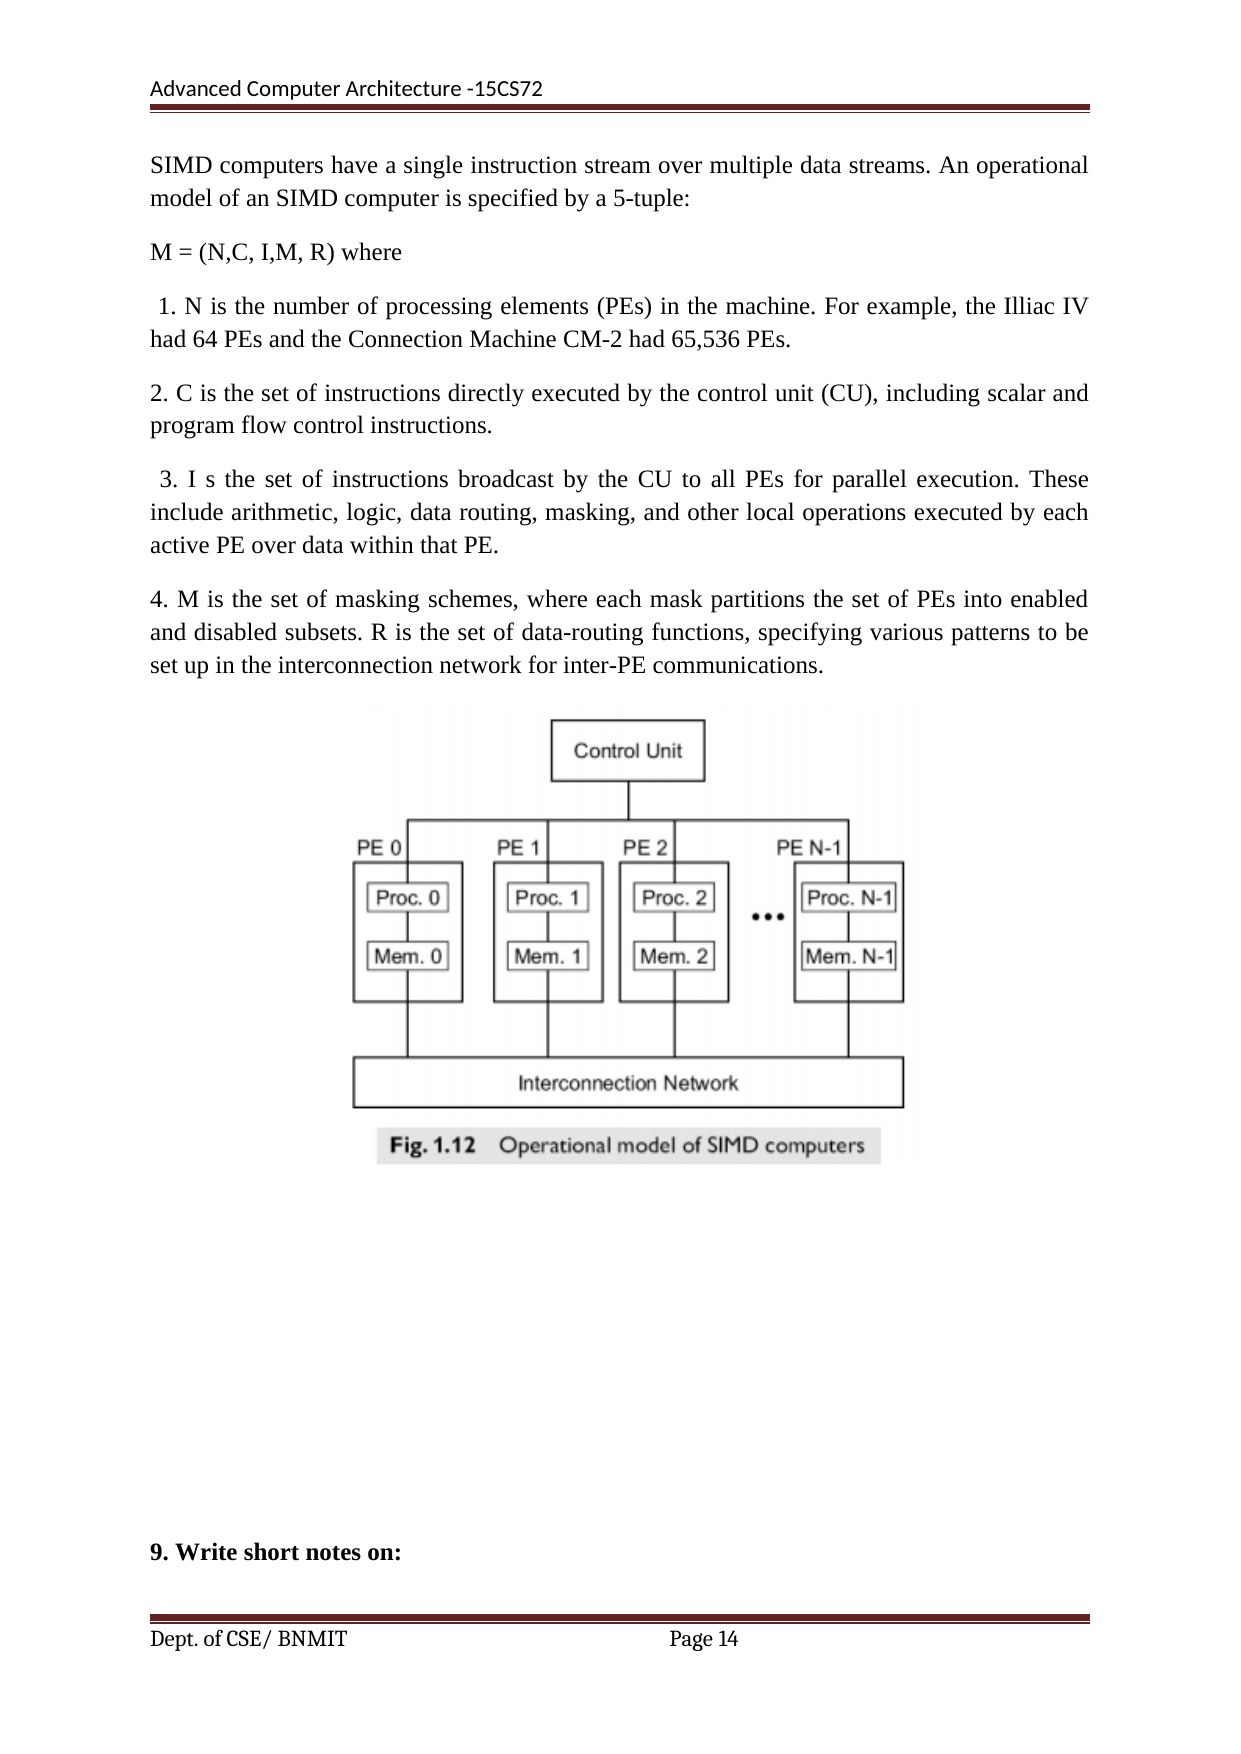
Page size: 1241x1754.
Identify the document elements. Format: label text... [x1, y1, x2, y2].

text 1. N is the number of processing elements (PEs) in the machine. For example, the Illiac IV had 64 PEs and the Connection Machine CM-2 had 65,536 PEs. [150, 291, 1090, 352]
text 9. Write short notes on: [150, 1537, 1090, 1566]
text M = (N,C, I,M, R) where [150, 237, 1090, 266]
picture [298, 704, 942, 1189]
text 4. M is the set of masking schemes, where each mask partitions the set of PEs into enabled and disabled subsets. R is the set of data-routing functions, specifying various patterns to be set up in the interconnection network for inter-PE communications. [150, 584, 1090, 679]
text 3. I s the set of instructions broadcast by the CU to all PEs for parallel execution. These include arithmetic, logic, data routing, masking, and other local operations executed by each active PE over data within that PE. [150, 464, 1090, 559]
text SIMD computers have a single instruction stream over multiple data streams. An operational model of an SIMD computer is specified by a 5-tuple: [150, 150, 1090, 212]
text 2. C is the set of instructions directly executed by the control unit (CU), including scalar and program flow control instructions. [150, 378, 1090, 439]
